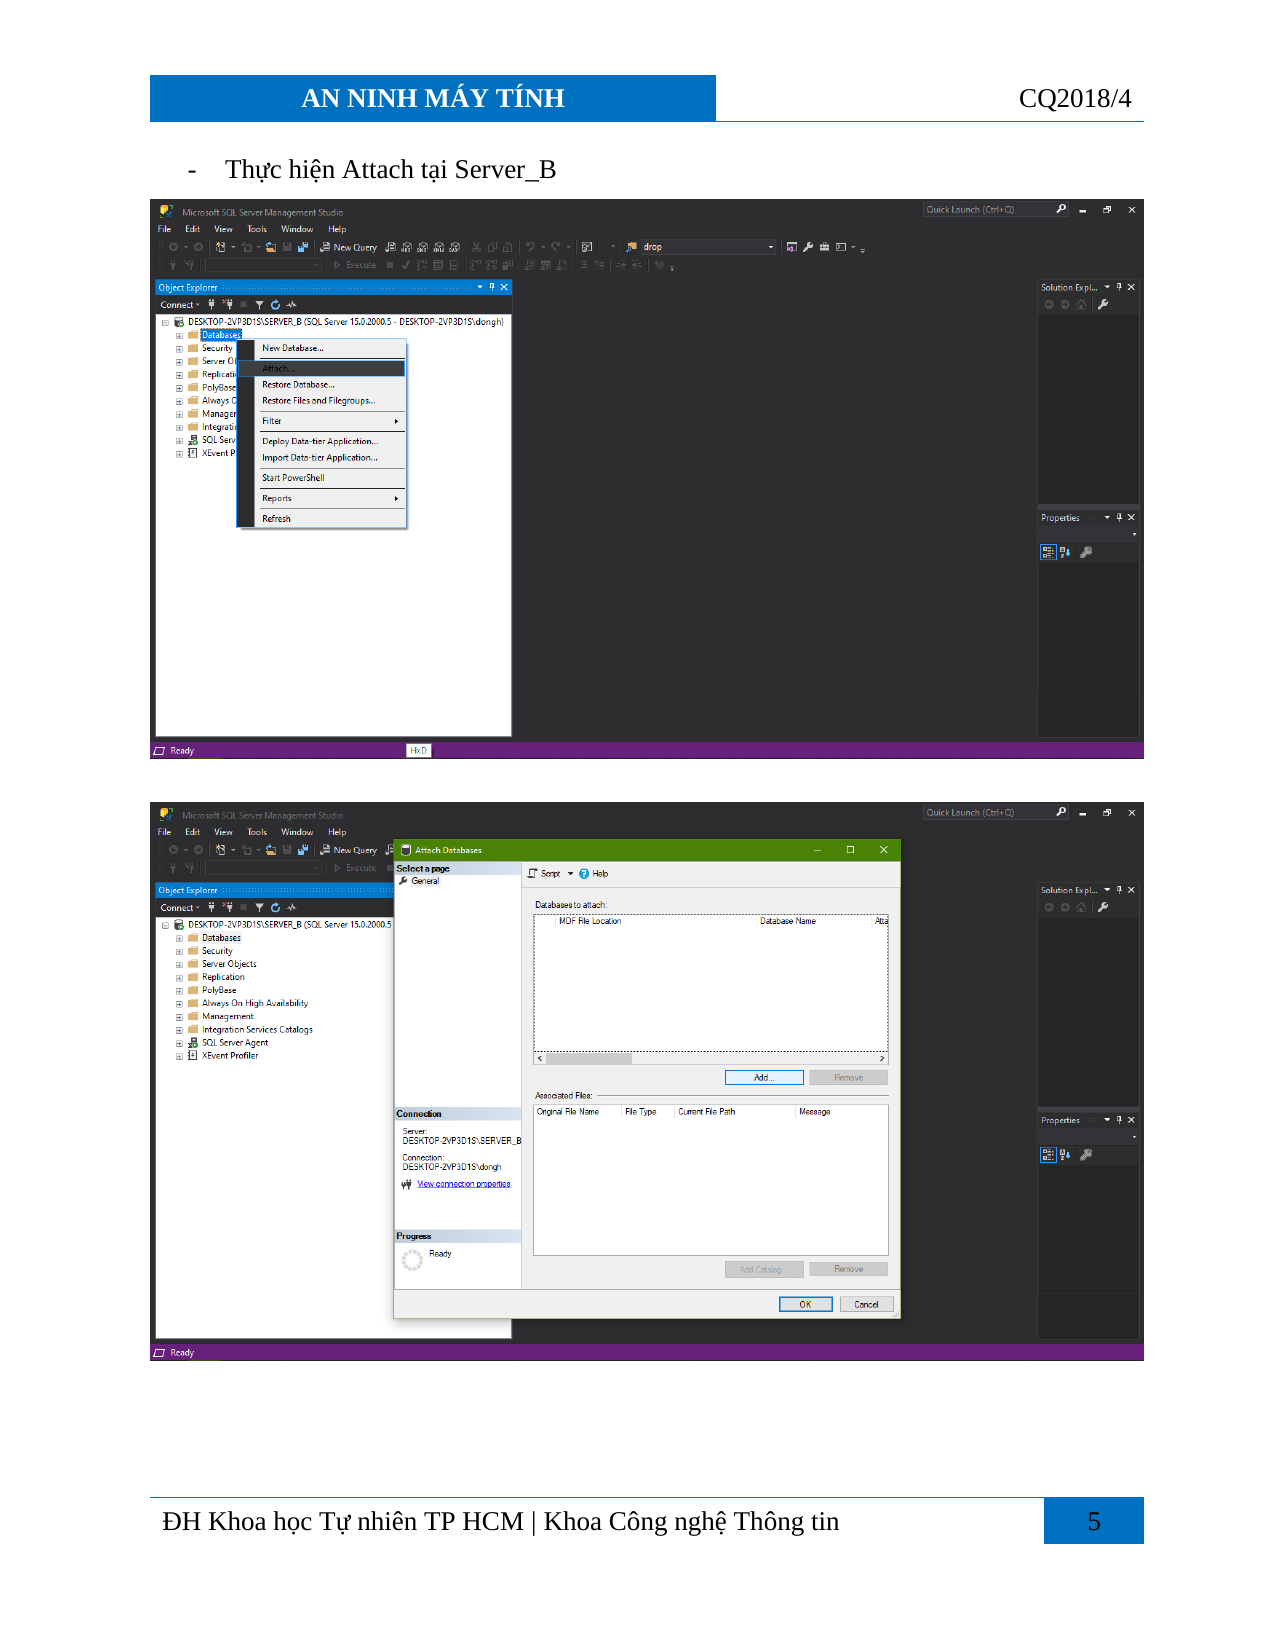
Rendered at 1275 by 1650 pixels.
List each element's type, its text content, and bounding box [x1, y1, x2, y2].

list Thực hiện Attach tại Server_B [187, 153, 1144, 184]
picture [150, 199, 1144, 759]
picture [150, 802, 1144, 1361]
